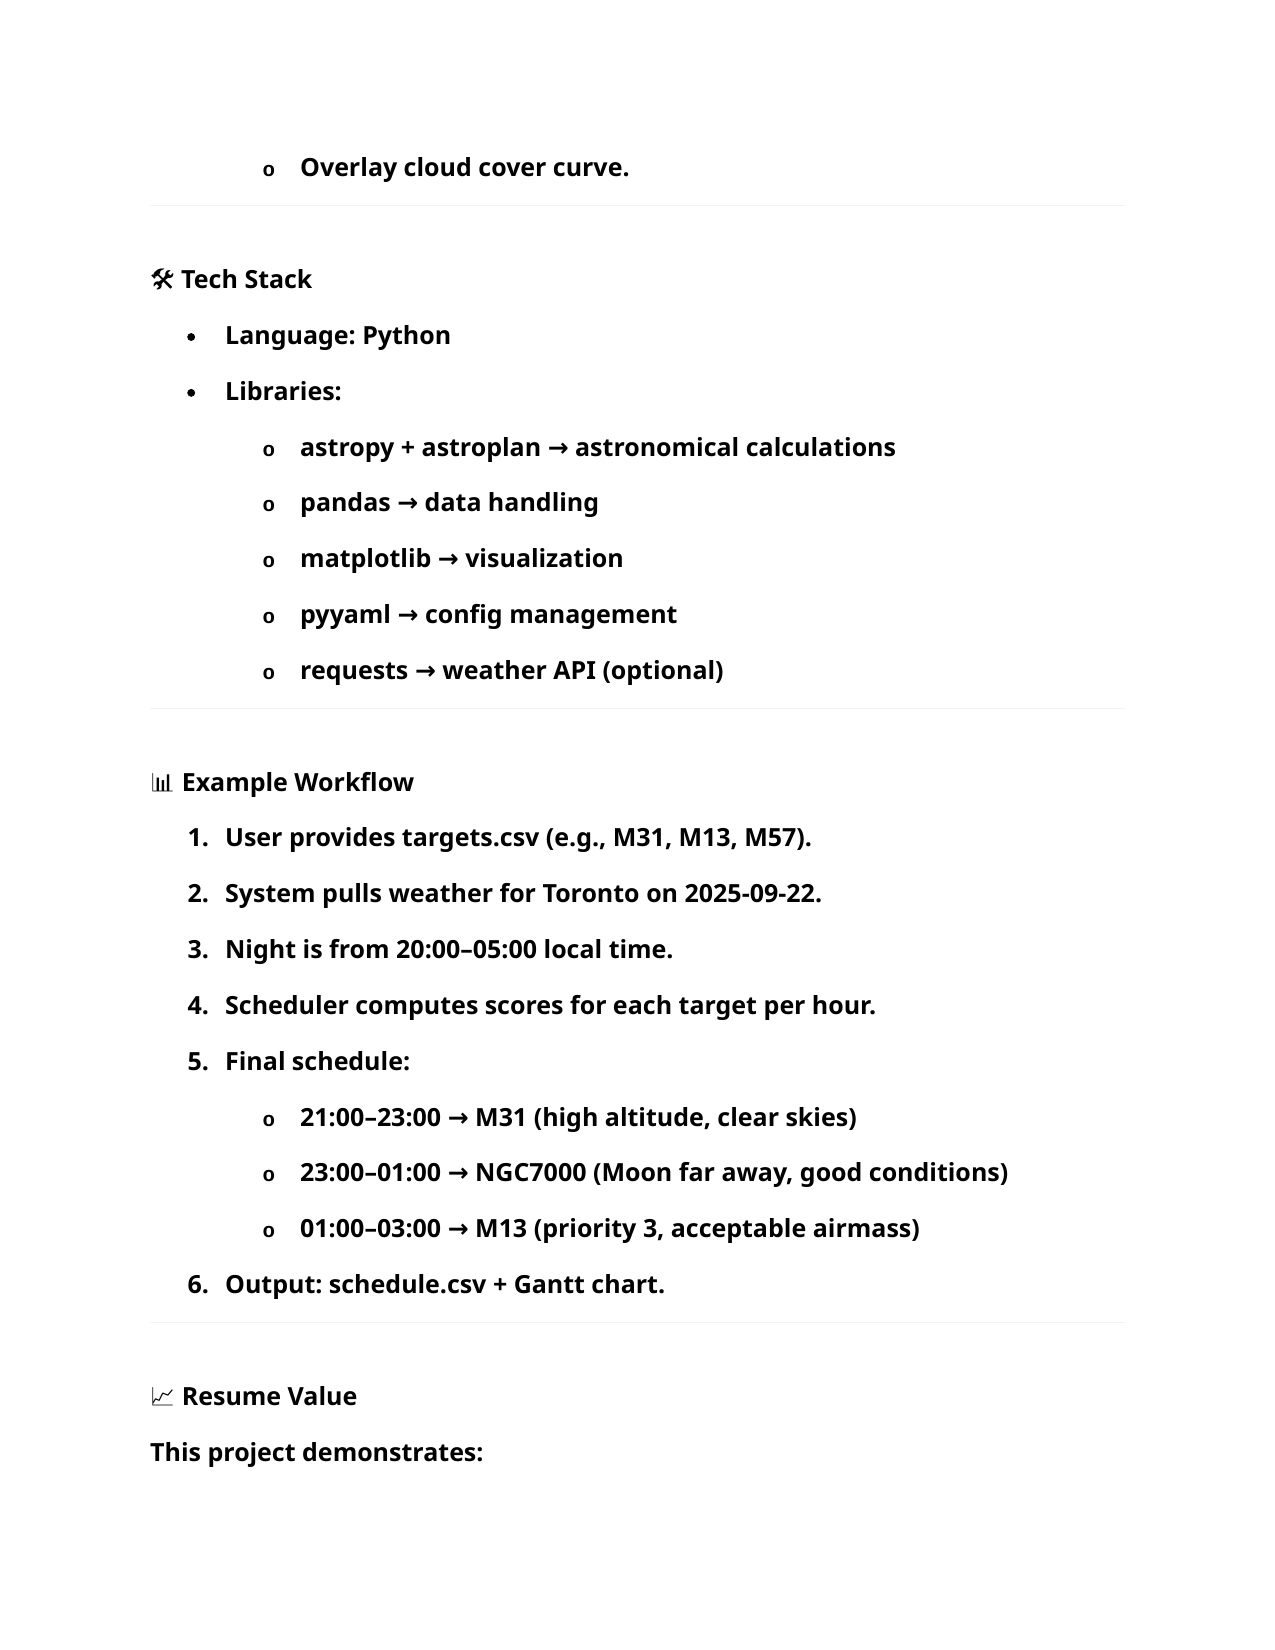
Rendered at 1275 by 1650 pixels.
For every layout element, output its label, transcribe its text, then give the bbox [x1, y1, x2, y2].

list pandas → data handling [262, 485, 1125, 519]
text 🛠️ Tech Stack [150, 262, 1125, 296]
list Overlay cloud cover curve. [262, 150, 1125, 184]
list astropy + astroplan → astronomical calculations [262, 429, 1125, 463]
list requests → weather API (optional) [262, 652, 1125, 687]
list Output: schedule.csv + Gantt chart. [187, 1267, 1125, 1301]
list System pulls weather for Toronto on 2025-09-22. [187, 876, 1125, 910]
list Final schedule: [187, 1043, 1125, 1077]
text This project demonstrates: [150, 1434, 1125, 1468]
list Scheduler computes scores for each target per hour. [187, 987, 1125, 1022]
list User provides targets.csv (e.g., M31, M13, M57). [187, 820, 1125, 854]
list 21:00–23:00 → M31 (high altitude, clear skies) [262, 1099, 1125, 1133]
list 01:00–03:00 → M13 (priority 3, acceptable airmass) [262, 1211, 1125, 1245]
list pyyaml → config management [262, 597, 1125, 631]
list 23:00–01:00 → NGC7000 (Moon far away, good conditions) [262, 1155, 1125, 1189]
list Night is from 20:00–05:00 local time. [187, 932, 1125, 966]
text 📈 Resume Value [150, 1378, 1125, 1412]
list Language: Python [187, 317, 1125, 352]
list Libraries: [187, 373, 1125, 407]
list matplotlib → visualization [262, 541, 1125, 575]
text 📊 Example Workflow [150, 764, 1125, 798]
